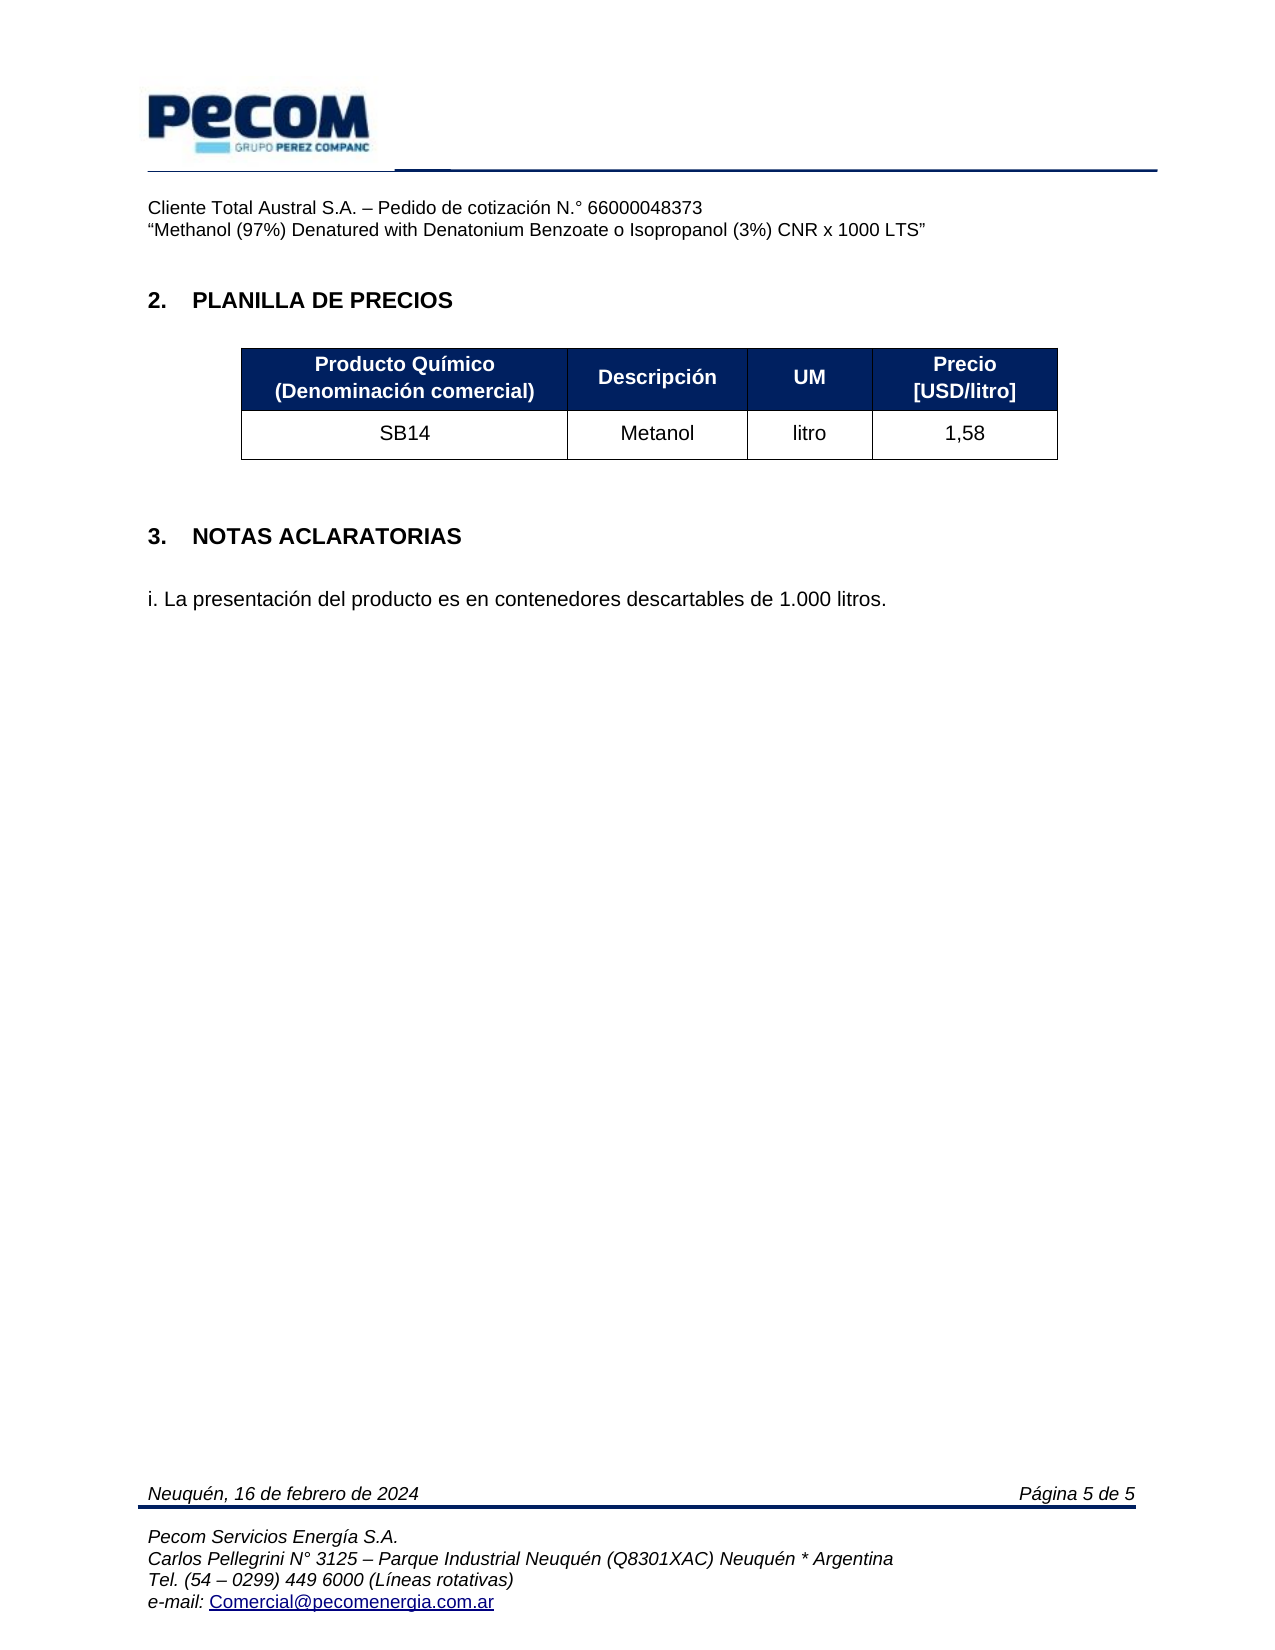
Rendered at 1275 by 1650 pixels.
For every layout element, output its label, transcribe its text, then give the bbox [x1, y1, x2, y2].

table_cell litro [748, 411, 872, 459]
table_header Descripción [568, 349, 747, 410]
table_header UM [748, 349, 872, 410]
table_cell SB14 [242, 411, 567, 459]
table_cell Metanol [568, 411, 747, 459]
table_cell 1,58 [873, 411, 1057, 459]
text i. La presentación del producto es en contenedores descartables de 1.000 litros. [148, 587, 1152, 611]
list NOTAS ACLARATORIAS [148, 523, 1152, 550]
table_header Precio [USD/litro] [873, 349, 1057, 410]
list PLANILLA DE PRECIOS [148, 287, 1152, 313]
picture [118, 76, 395, 171]
table_header Producto Químico (Denominación comercial) [242, 349, 567, 410]
